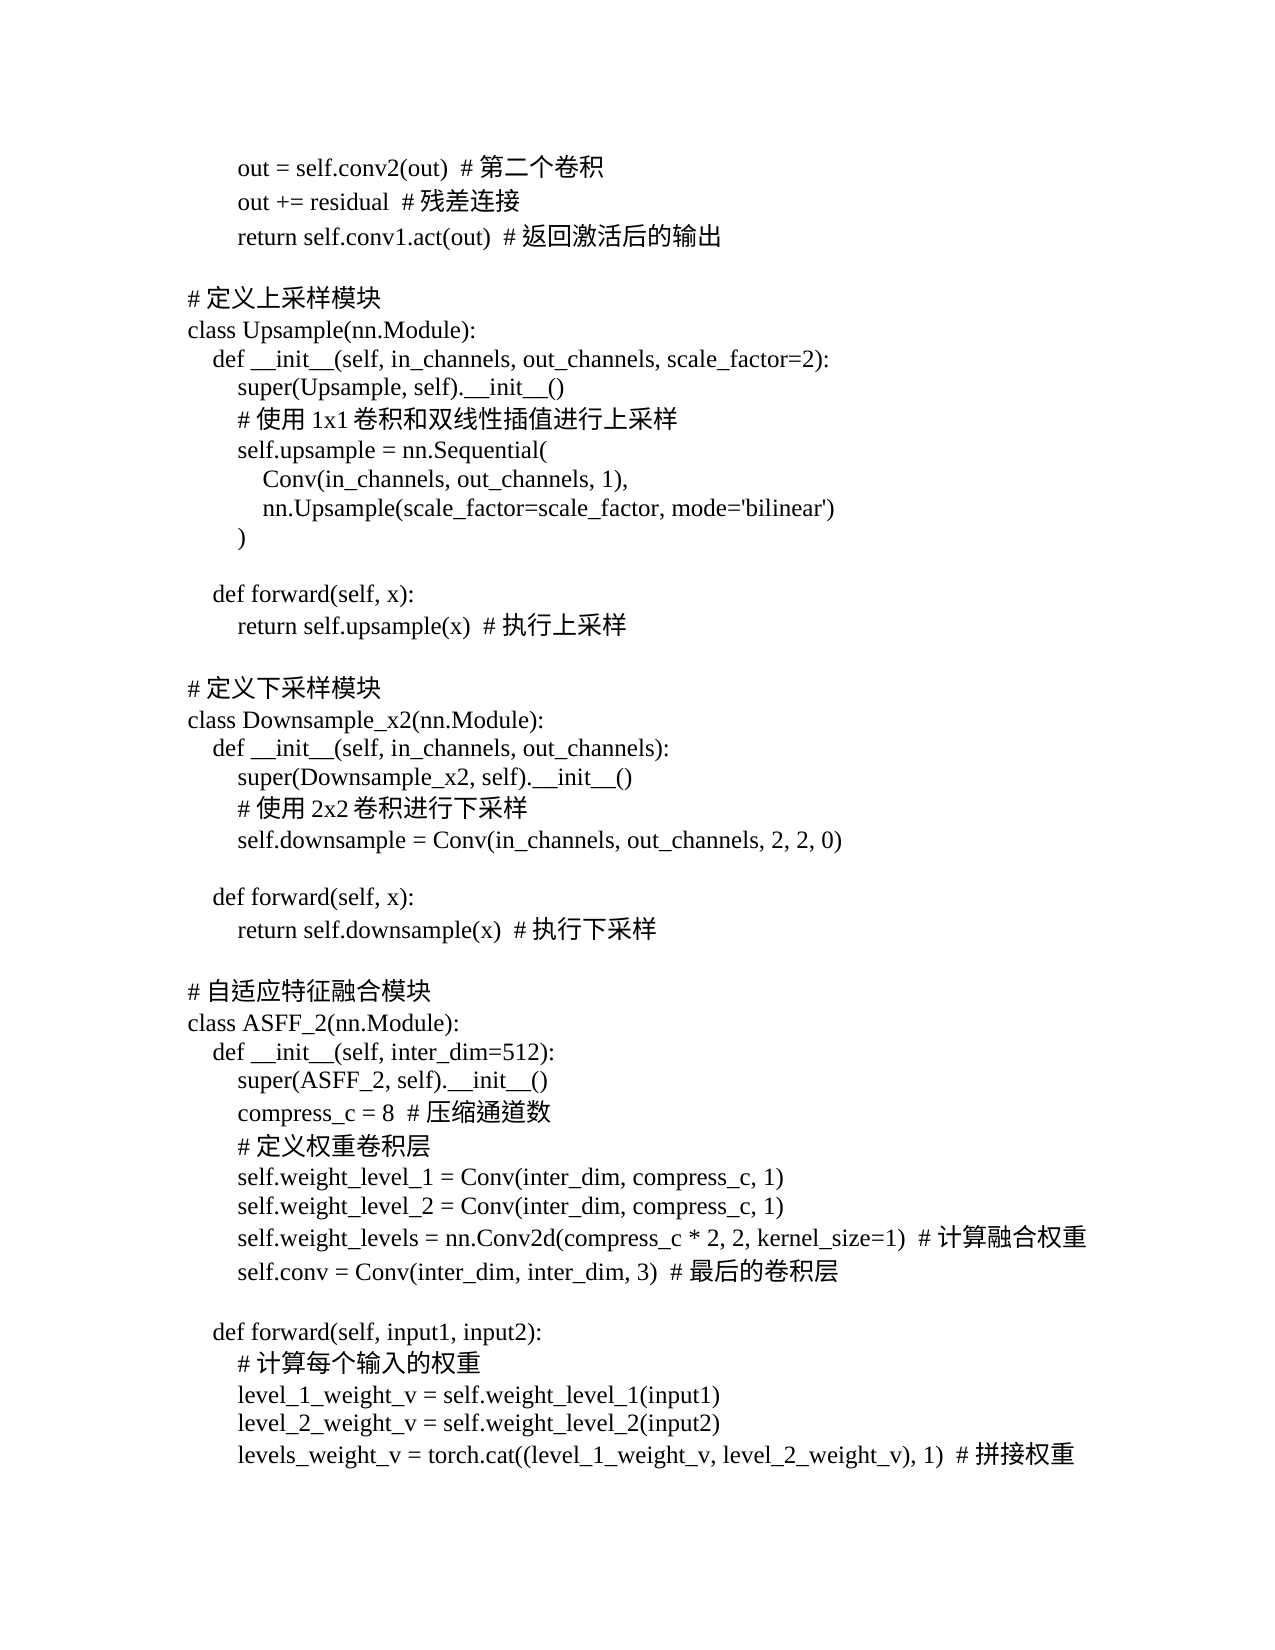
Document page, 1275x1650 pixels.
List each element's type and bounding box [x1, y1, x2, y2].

text [187, 150, 1087, 1471]
